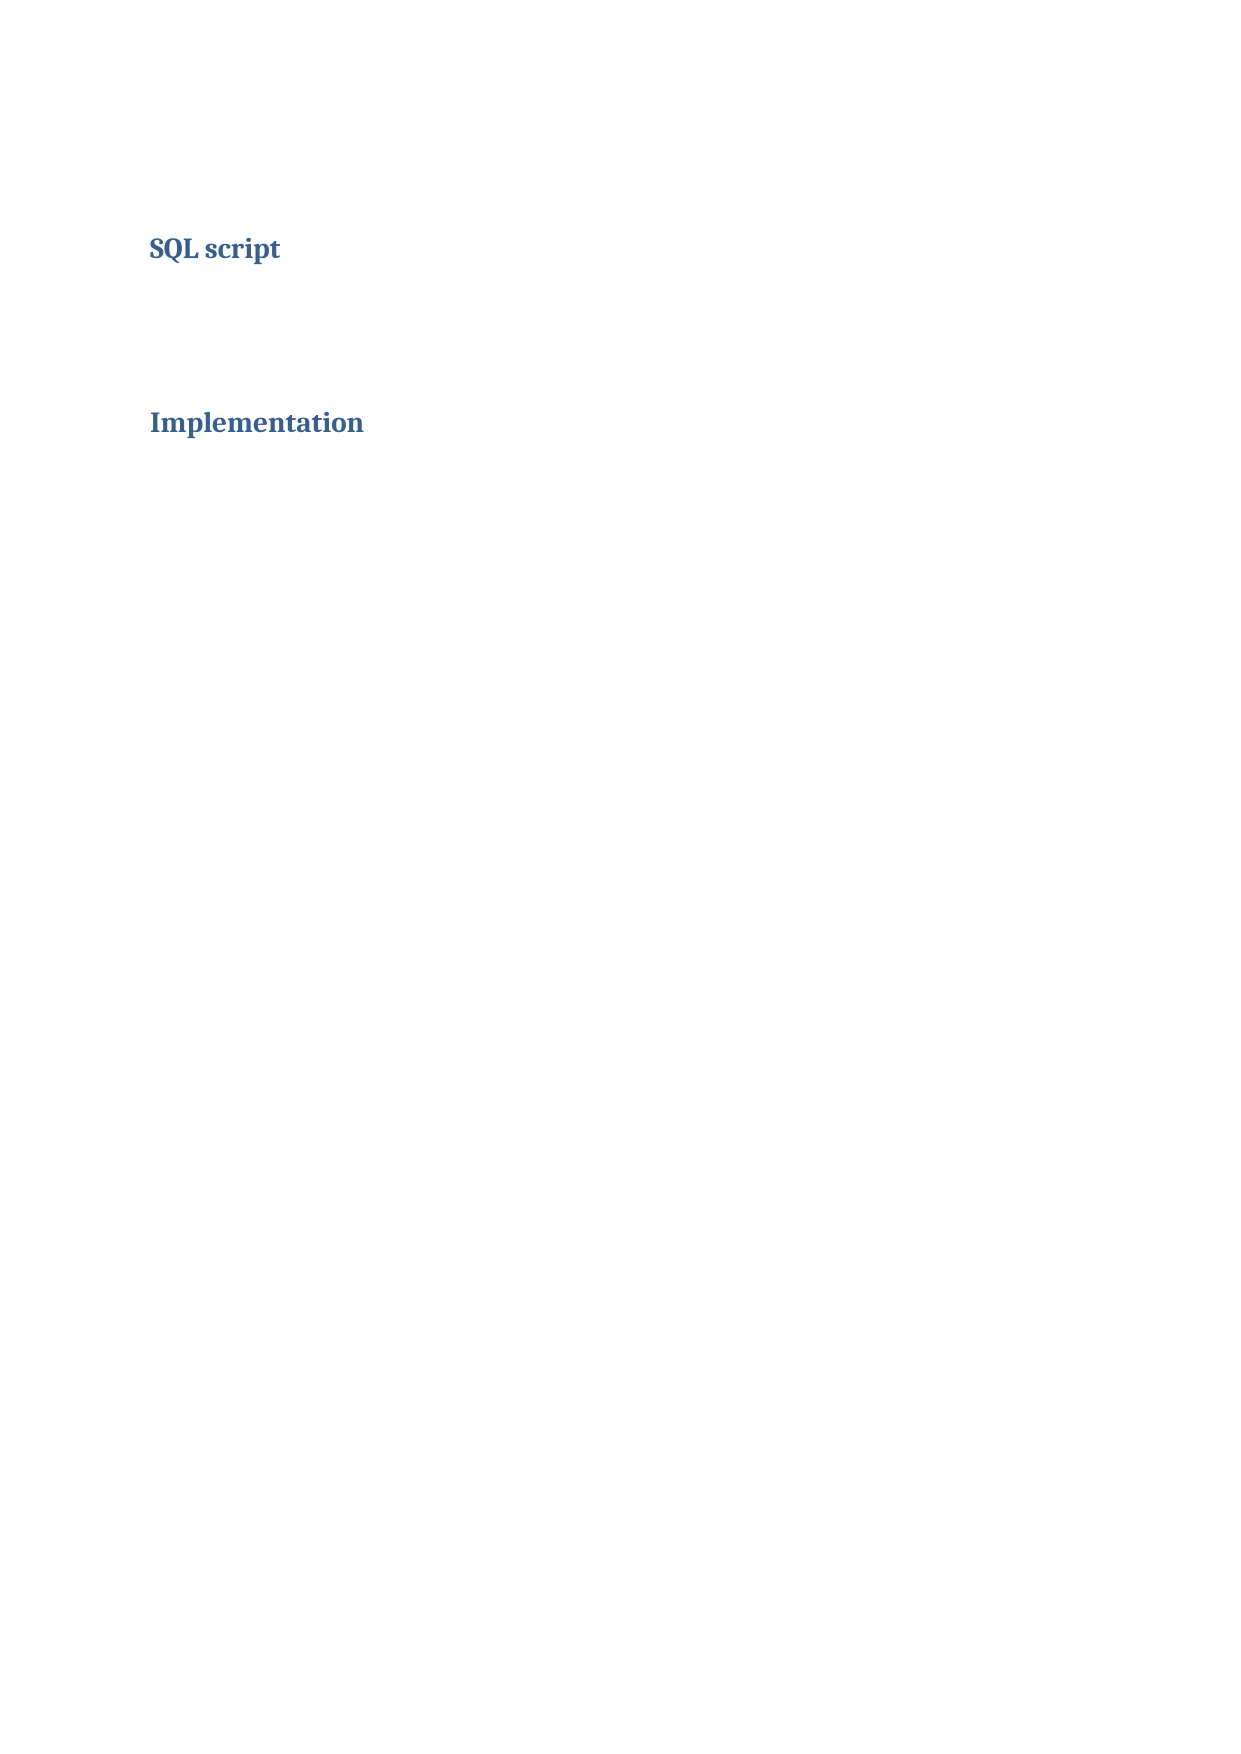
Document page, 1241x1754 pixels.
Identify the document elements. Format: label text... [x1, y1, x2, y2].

subtitle Implementation [150, 406, 1090, 439]
subtitle SQL script [150, 232, 1090, 266]
